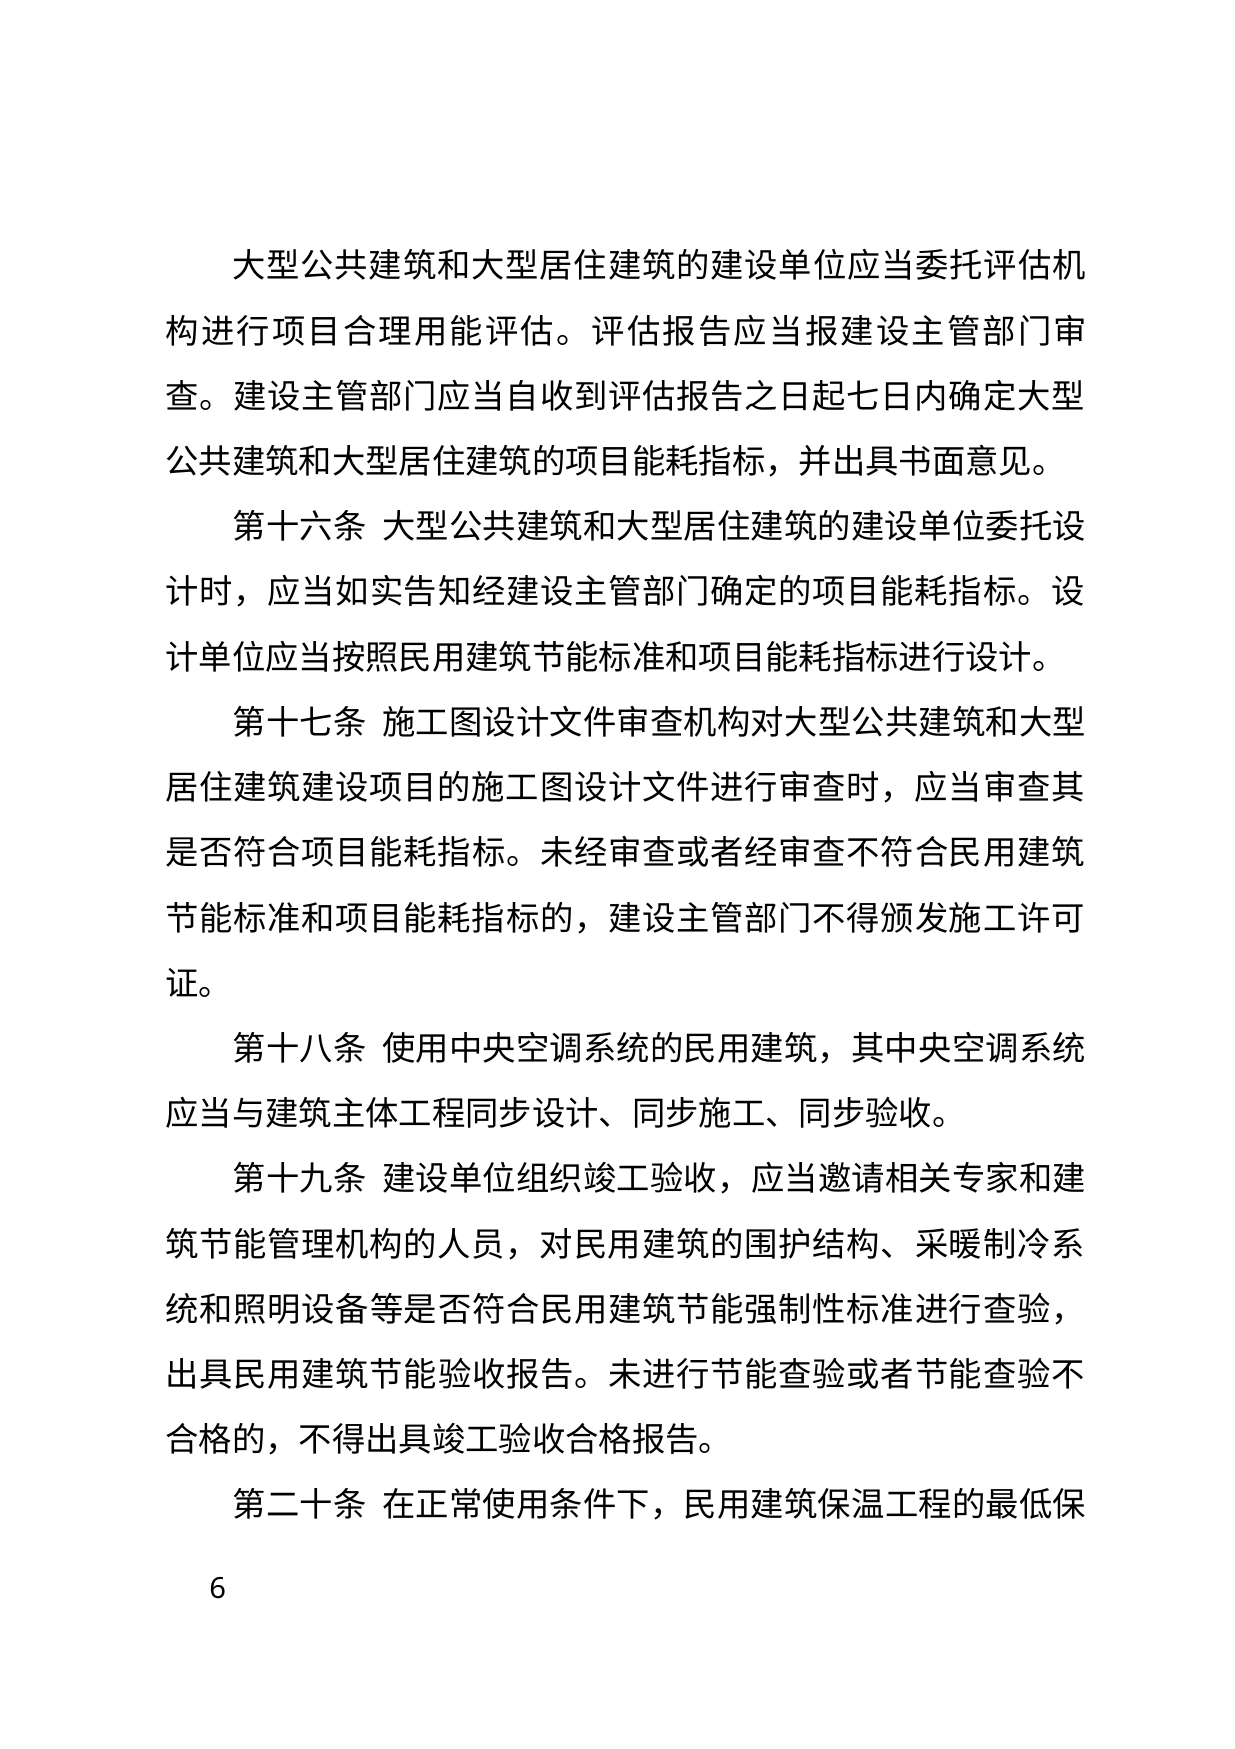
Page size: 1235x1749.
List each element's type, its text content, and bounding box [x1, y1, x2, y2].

text 第十八条 使用中央空调系统的民用建筑，其中央空调系统应当与建筑主体工程同步设计、同步施工、同步验收。 [165, 1013, 1087, 1144]
text 第十九条 建设单位组织竣工验收，应当邀请相关专家和建筑节能管理机构的人员，对民用建筑的围护结构、采暖制冷系统和照明设备等是否符合民用建筑节能强制性标准进行查验，出具民用建筑节能验收报告。未进行节能查验或者节能查验不合格的，不得出具竣工验收合格报告。 [165, 1144, 1087, 1470]
text 大型公共建筑和大型居住建筑的建设单位应当委托评估机构进行项目合理用能评估。评估报告应当报建设主管部门审查。建设主管部门应当自收到评估报告之日起七日内确定大型公共建筑和大型居住建筑的项目能耗指标，并出具书面意见。 [165, 231, 1087, 492]
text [165, 1470, 1087, 1535]
text 第十七条 施工图设计文件审查机构对大型公共建筑和大型居住建筑建设项目的施工图设计文件进行审查时，应当审查其是否符合项目能耗指标。未经审查或者经审查不符合民用建筑节能标准和项目能耗指标的，建设主管部门不得颁发施工许可证。 [165, 687, 1087, 1013]
text 第十六条 大型公共建筑和大型居住建筑的建设单位委托设计时，应当如实告知经建设主管部门确定的项目能耗指标。设计单位应当按照民用建筑节能标准和项目能耗指标进行设计。 [165, 492, 1087, 687]
